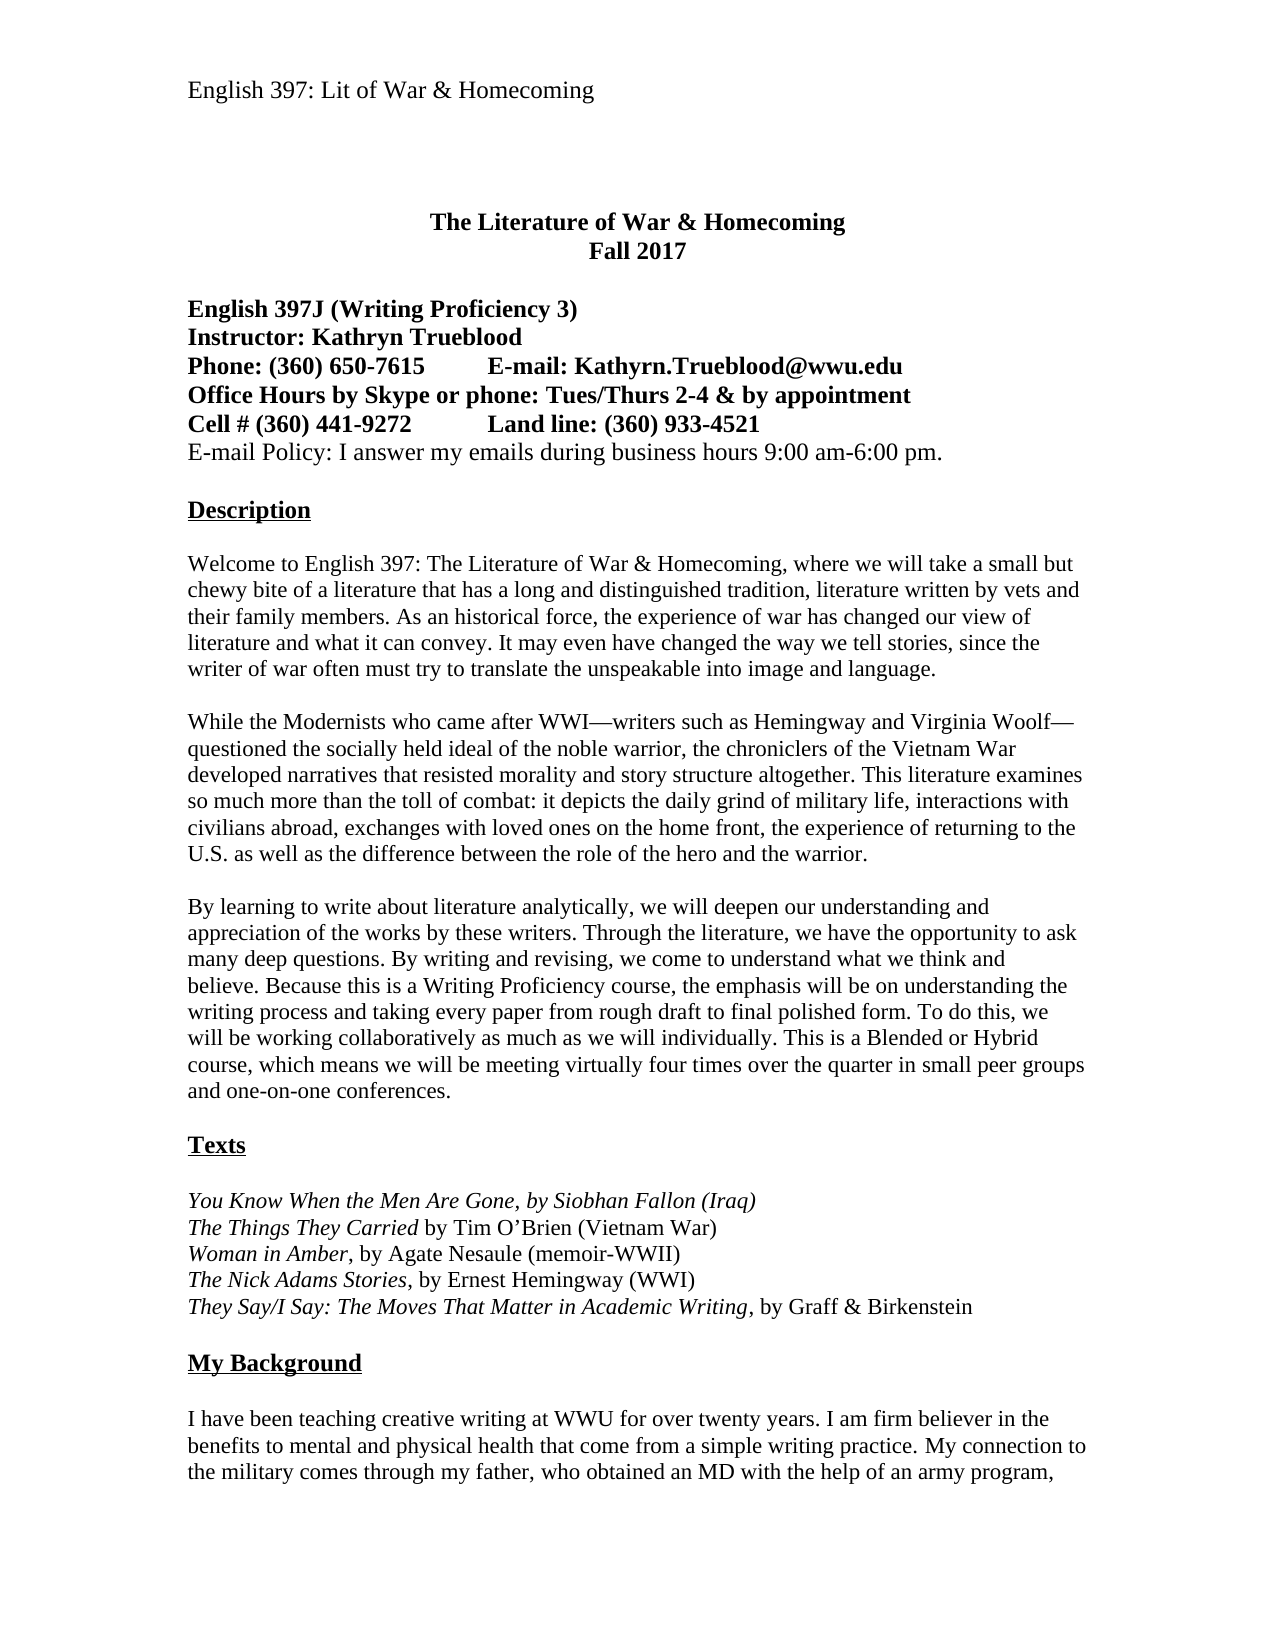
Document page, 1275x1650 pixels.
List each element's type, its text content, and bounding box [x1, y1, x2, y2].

text My Background [187, 1348, 1087, 1377]
text Instructor: Kathryn Trueblood [187, 322, 1087, 351]
text Phone: (360) 650-7615 E-mail: Kathyrn.Trueblood@wwu.edu [187, 351, 1087, 380]
text By learning to write about literature analytically, we will deepen our understanding and appreciation of the works by these writers. Through the literature, we have the opportunity to ask many deep questions. By writing and revising, we come to understand what we think and believe. Because this is a Writing Proficiency course, the emphasis will be on understanding the writing process and taking every paper from rough draft to final polished form. To do this, we will be working collaboratively as much as we will individually. This is a Blended or Hybrid course, which means we will be meeting virtually four times over the quarter in small peer groups and one-on-one conferences. [187, 893, 1087, 1103]
text E-mail Policy: I answer my emails during business hours 9:00 am-6:00 pm. [187, 437, 1087, 466]
text The Things They Carried by Tim O’Brien (Vietnam War) [187, 1214, 1087, 1240]
text The Literature of War & Homecoming [187, 207, 1087, 236]
text Fall 2017 [187, 236, 1087, 265]
text Description [187, 495, 1087, 524]
text While the Modernists who came after WWI—writers such as Hemingway and Virginia Woolf—questioned the socially held ideal of the noble warrior, the chroniclers of the Vietnam War developed narratives that resisted morality and story structure altogether. This literature examines so much more than the toll of combat: it depicts the daily grind of military life, interactions with civilians abroad, exchanges with loved ones on the home front, the experience of returning to the U.S. as well as the difference between the role of the hero and the warrior. [187, 708, 1087, 866]
text Cell # (360) 441-9272 Land line: (360) 933-4521 [187, 409, 1087, 437]
text Welcome to English 397: The Literature of War & Homecoming, where we will take a small but chewy bite of a literature that has a long and distinguished tradition, literature written by vets and their family members. As an historical force, the experience of war has changed our view of literature and what it can convey. It may even have changed the way we tell stories, since the writer of war often must try to translate the unspeakable into image and language. [187, 550, 1087, 682]
text English 397J (Writing Proficiency 3) [187, 294, 1087, 322]
text They Say/I Say: The Moves That Matter in Academic Writing, by Graff & Birkenstein [187, 1293, 1087, 1319]
text You Know When the Men Are Gone, by Siobhan Fallon (Iraq) [187, 1187, 1087, 1214]
text Office Hours by Skype or phone: Tues/Thurs 2-4 & by appointment [187, 380, 1087, 409]
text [187, 1405, 1087, 1484]
text Texts [187, 1130, 1087, 1159]
text Woman in Amber, by Agate Nesaule (memoir-WWII) [187, 1240, 1087, 1266]
text The Nick Adams Stories, by Ernest Hemingway (WWI) [187, 1266, 1087, 1293]
